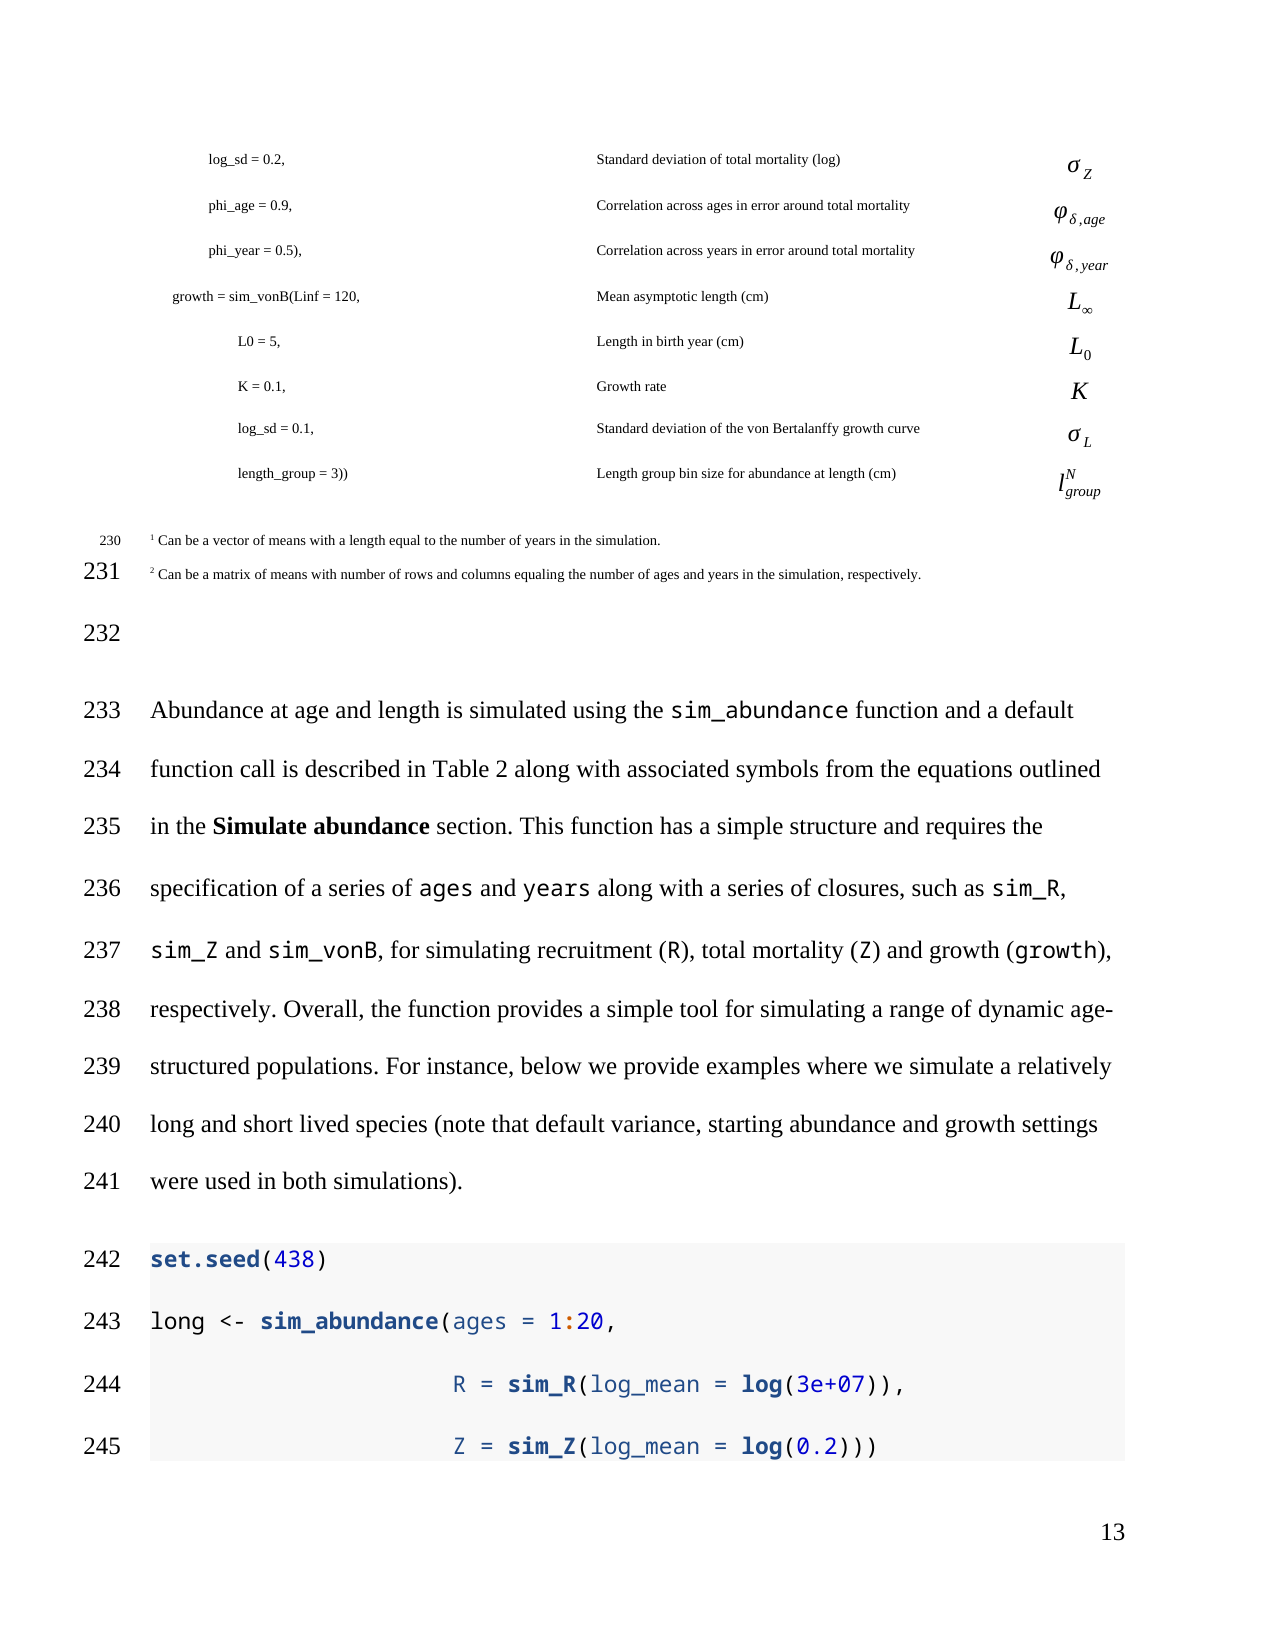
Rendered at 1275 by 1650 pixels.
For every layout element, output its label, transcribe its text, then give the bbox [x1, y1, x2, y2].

table_cell [1035, 419, 1125, 464]
table_cell [1035, 150, 1125, 195]
table_cell growth = sim_vonB(Linf = 120, [150, 286, 585, 332]
table_cell [1035, 195, 1125, 241]
table_cell Growth rate [585, 377, 1035, 419]
table_cell Correlation across years in error around total mortality [585, 241, 1035, 286]
table_cell [1035, 377, 1125, 419]
table_cell phi_age = 0.9, [150, 195, 585, 241]
table_cell Mean asymptotic length (cm) [585, 286, 1035, 332]
table_cell phi_year = 0.5), [150, 241, 585, 286]
table_cell Correlation across ages in error around total mortality [585, 195, 1035, 241]
table_cell log_sd = 0.2, [150, 150, 585, 195]
table_cell Length in birth year (cm) [585, 332, 1035, 377]
table_cell L0 = 5, [150, 332, 585, 377]
table_cell K = 0.1, [150, 377, 585, 419]
table_cell [1035, 286, 1125, 332]
table_cell log_sd = 0.1, [150, 419, 585, 464]
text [150, 1243, 1125, 1461]
table_cell Standard deviation of the von Bertalanffy growth curve [585, 419, 1035, 464]
table_cell [1035, 241, 1125, 286]
table_cell [1035, 464, 1125, 513]
table_cell length_group = 3)) [150, 464, 585, 513]
text Abundance at age and length is simulated using the sim_abundance function and a default function call is described in Table 2 along with associated symbols from the equations outlined in the Simulate abundance section. This function has a simple structure and requires the specification of a series of ages and years along with a series of closures, such as sim_R, sim_Z and sim_vonB, for simulating recruitment (R), total mortality (Z) and growth (growth), respectively. Overall, the function provides a simple tool for simulating a range of dynamic age-structured populations. For instance, below we provide examples where we simulate a relatively long and short lived species (note that default variance, starting abundance and growth settings were used in both simulations). [150, 694, 1125, 1195]
table_cell Standard deviation of total mortality (log) [585, 150, 1035, 195]
table_cell [1035, 332, 1125, 377]
text 1 Can be a vector of means with a length equal to the number of years in the simulation. 2 Can be a matrix of means with number of rows and columns equaling the number of ages and years in the simulation, respectively. [150, 532, 1125, 582]
table_cell Length group bin size for abundance at length (cm) [585, 464, 1035, 513]
